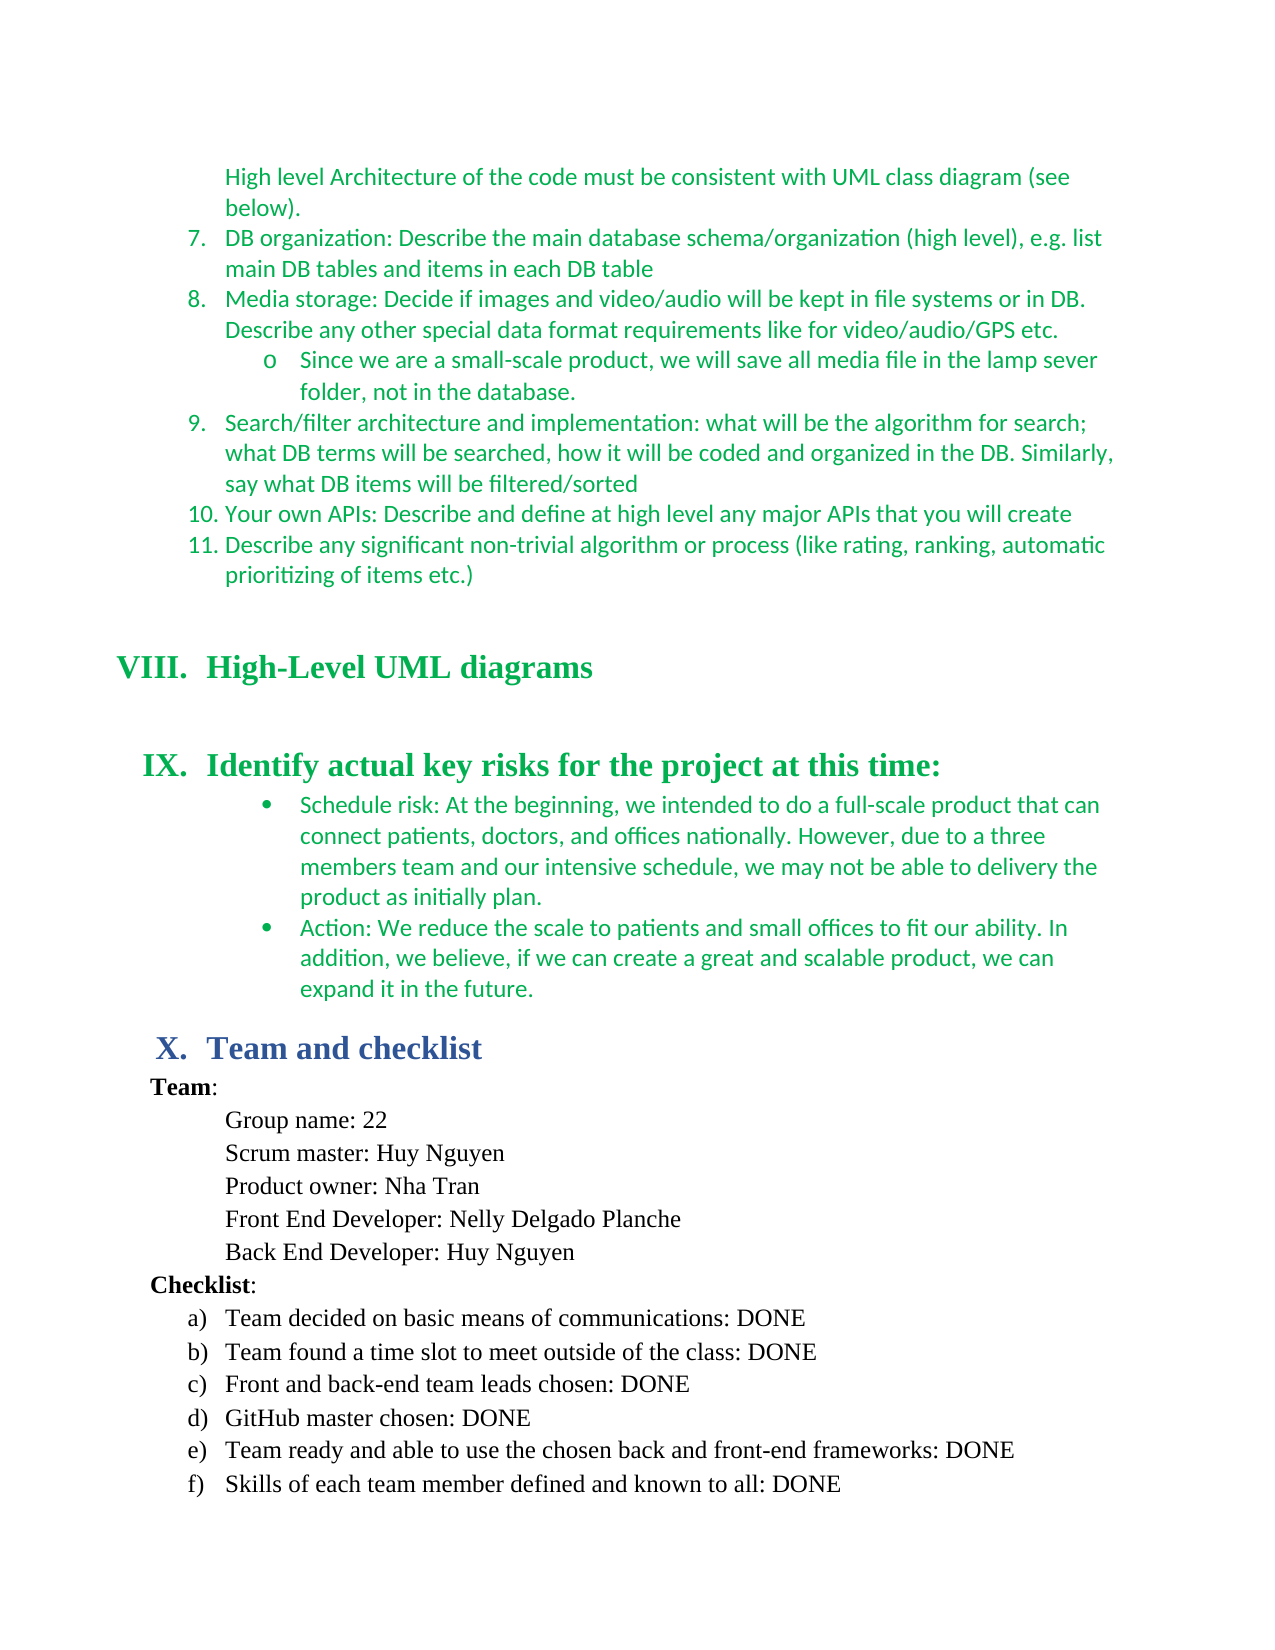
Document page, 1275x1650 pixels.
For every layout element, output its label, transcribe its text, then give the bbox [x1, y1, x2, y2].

list Search/filter architecture and implementation: what will be the algorithm for search; what DB terms will be searched, how it will be coded and organized in the DB. Similarly, say what DB items will be filtered/sorted [187, 407, 1125, 498]
text Front End Developer: Nelly Delgado Planche [225, 1204, 1125, 1233]
text Group name: 22 [150, 1105, 1125, 1134]
list Team found a time slot to meet outside of the class: DONE [187, 1337, 1125, 1365]
subtitle Identify actual key risks for the project at this time: [187, 746, 1125, 784]
list Your own APIs: Describe and define at high level any major APIs that you will create [187, 498, 1125, 529]
list Team ready and able to use the chosen back and front-end frameworks: DONE [187, 1436, 1125, 1464]
list Team decided on basic means of communications: DONE [187, 1303, 1125, 1332]
list Since we are a small-scale product, we will save all media file in the lamp sever folder, not in the database. [262, 344, 1125, 407]
list Describe any significant non-trivial algorithm or process (like rating, ranking, automatic prioritizing of items etc.) [187, 529, 1125, 590]
text Back End Developer: Huy Nguyen [225, 1237, 1125, 1266]
text Team: [150, 1072, 1125, 1101]
subtitle Team and checklist [187, 1028, 1125, 1067]
list High level Architecture of the code must be consistent with UML class diagram (see below). [225, 161, 1125, 222]
list Media storage: Decide if images and video/audio will be kept in file systems or in DB. Describe any other special data format requirements like for video/audio/GPS etc. [187, 283, 1125, 344]
subtitle High-Level UML diagrams [187, 648, 1125, 686]
list DB organization: Describe the main database schema/organization (high level), e.g. list main DB tables and items in each DB table [187, 222, 1125, 283]
list Action: We reduce the scale to patients and small offices to fit our ability. In addition, we believe, if we can create a great and scalable product, we can expand it in the future. [262, 912, 1125, 1003]
list Skills of each team member defined and known to all: DONE [187, 1469, 1125, 1497]
list Front and back-end team leads chosen: DONE [187, 1369, 1125, 1398]
text Scrum master: Huy Nguyen [225, 1138, 1125, 1167]
text Product owner: Nha Tran [225, 1171, 1125, 1200]
text Checklist: [150, 1271, 1125, 1299]
list Schedule risk: At the beginning, we intended to do a full-scale product that can connect patients, doctors, and offices nationally. However, due to a three members team and our intensive schedule, we may not be able to delivery the product as initially plan. [262, 790, 1125, 912]
list GitHub master chosen: DONE [187, 1403, 1125, 1431]
